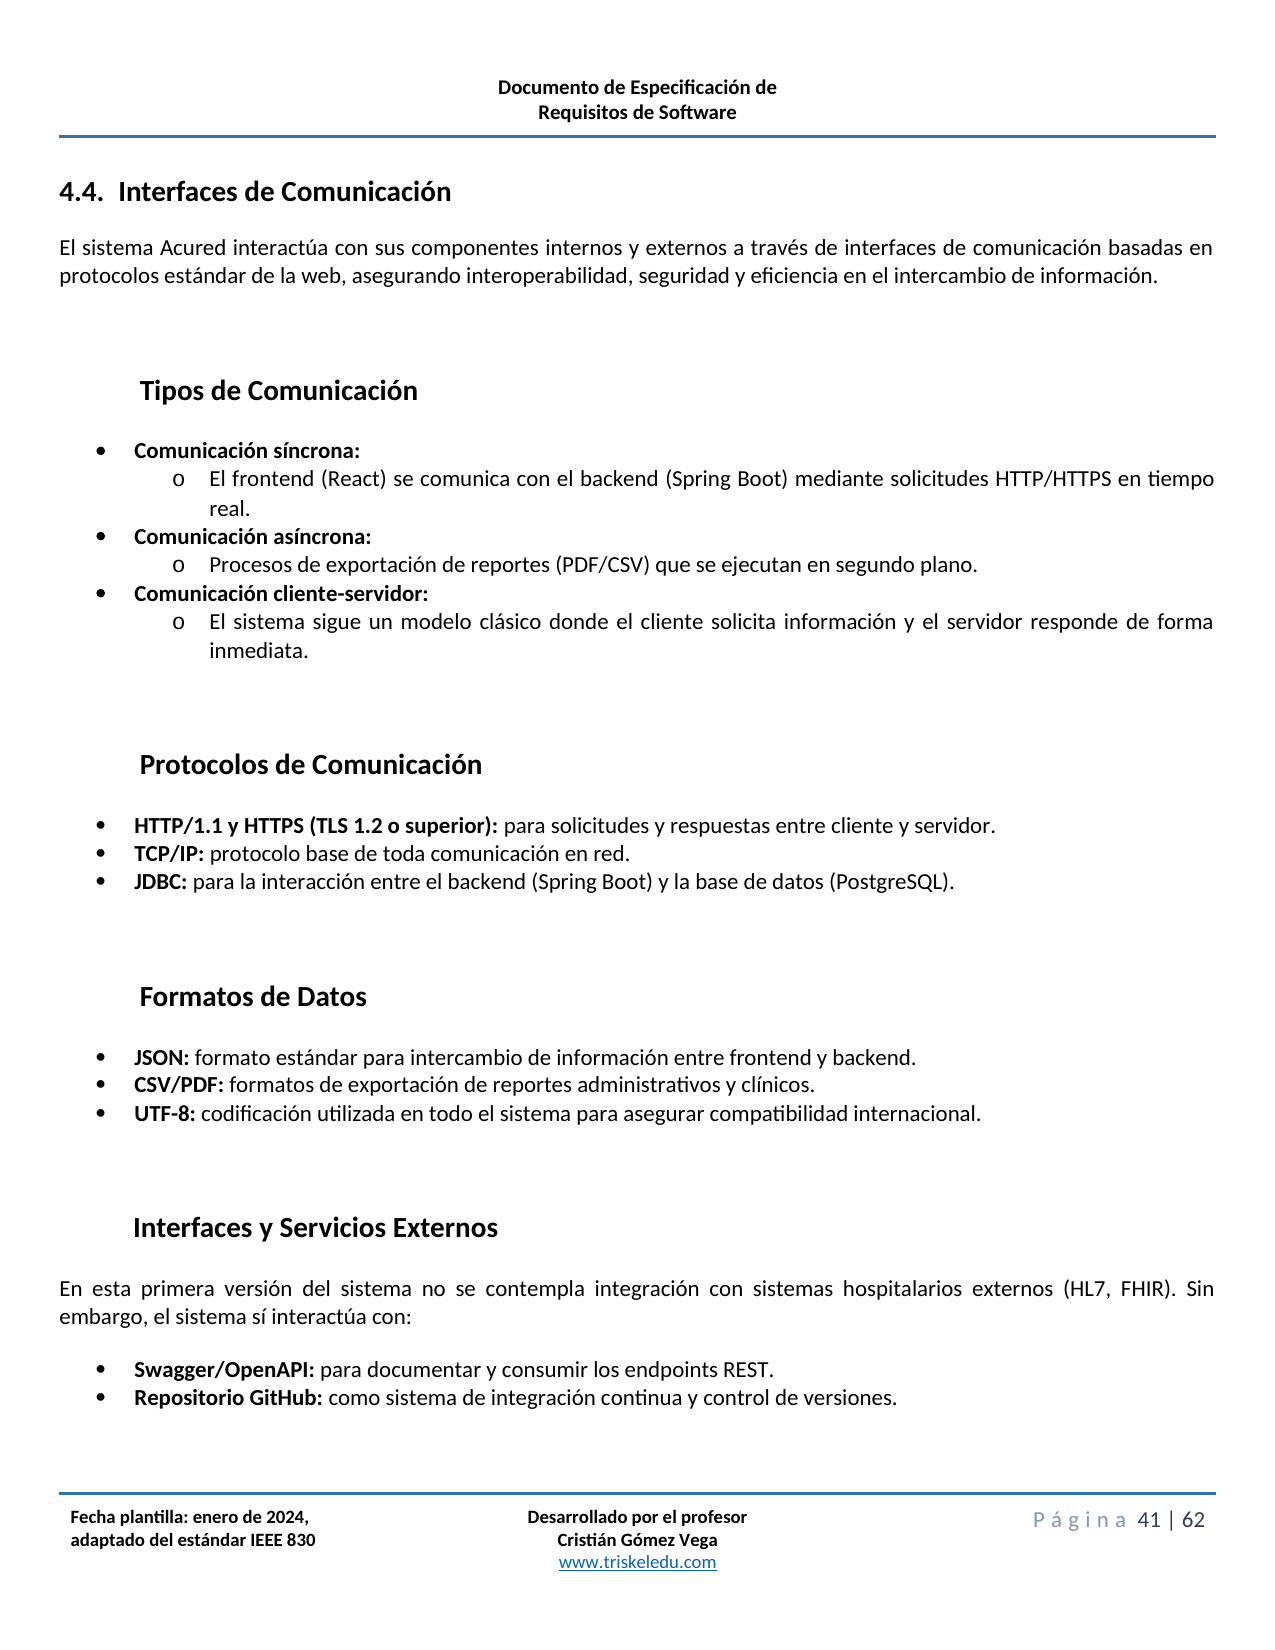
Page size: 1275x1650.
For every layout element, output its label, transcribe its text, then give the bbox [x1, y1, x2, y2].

list CSV/PDF: formatos de exportación de reportes administrativos y clínicos. [97, 1071, 1216, 1099]
list Comunicación síncrona: [97, 437, 1216, 464]
list Swagger/OpenAPI: para documentar y consumir los endpoints REST. [97, 1355, 1216, 1383]
list Comunicación cliente-servidor: [97, 579, 1216, 607]
subtitle Interfaces y Servicios Externos [133, 1209, 1216, 1244]
text El sistema Acured interactúa con sus componentes internos y externos a través de interfaces de comunicación basadas en protocolos estándar de la web, asegurando interoperabilidad, seguridad y eficiencia en el intercambio de información. [59, 233, 1216, 289]
list El sistema sigue un modelo clásico donde el cliente solicita información y el servidor responde de forma inmediata. [172, 607, 1216, 664]
subtitle Interfaces de Comunicación [59, 173, 1216, 208]
list Procesos de exportación de reportes (PDF/CSV) que se ejecutan en segundo plano. [172, 550, 1216, 579]
text En esta primera versión del sistema no se contempla integración con sistemas hospitalarios externos (HL7, FHIR). Sin embargo, el sistema sí interactúa con: [59, 1274, 1216, 1330]
subtitle Tipos de Comunicación [133, 372, 1216, 407]
subtitle Formatos de Datos [133, 978, 1216, 1013]
list TCP/IP: protocolo base de toda comunicación en red. [97, 839, 1216, 867]
list HTTP/1.1 y HTTPS (TLS 1.2 o superior): para solicitudes y respuestas entre cliente y servidor. [97, 811, 1216, 839]
list Repositorio GitHub: como sistema de integración continua y control de versiones. [97, 1383, 1216, 1411]
list JSON: formato estándar para intercambio de información entre frontend y backend. [97, 1043, 1216, 1071]
subtitle Protocolos de Comunicación [133, 746, 1216, 782]
list UTF-8: codificación utilizada en todo el sistema para asegurar compatibilidad internacional. [97, 1099, 1216, 1127]
list JDBC: para la interacción entre el backend (Spring Boot) y la base de datos (PostgreSQL). [97, 867, 1216, 895]
list Comunicación asíncrona: [97, 522, 1216, 550]
list El frontend (React) se comunica con el backend (Spring Boot) mediante solicitudes HTTP/HTTPS en tiempo real. [172, 464, 1216, 522]
